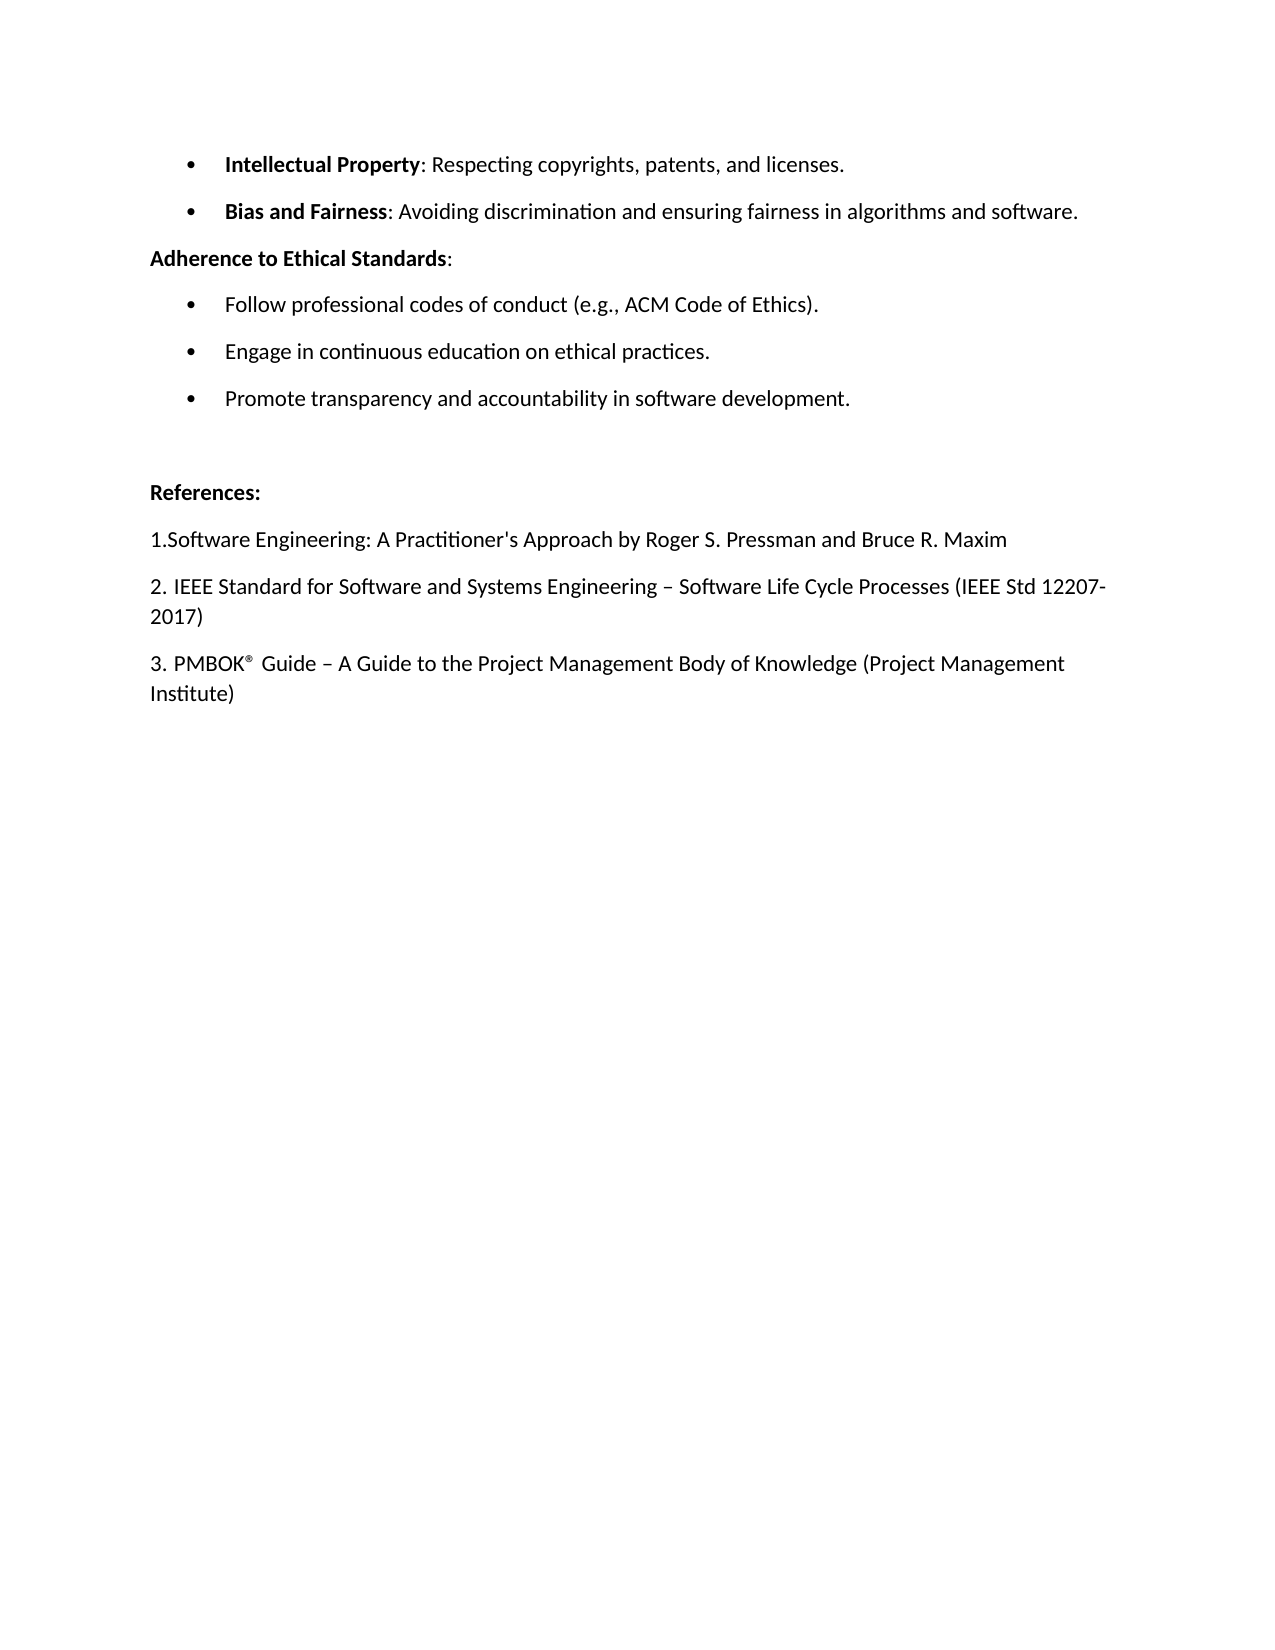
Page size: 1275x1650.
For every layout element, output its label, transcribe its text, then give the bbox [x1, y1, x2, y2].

list Intellectual Property: Respecting copyrights, patents, and licenses. [187, 150, 1125, 178]
text 2. IEEE Standard for Software and Systems Engineering – Software Life Cycle Processes (IEEE Std 12207-2017) [150, 572, 1125, 630]
list Bias and Fairness: Avoiding discrimination and ensuring fairness in algorithms and software. [187, 197, 1125, 225]
list Follow professional codes of conduct (e.g., ACM Code of Ethics). [187, 291, 1125, 319]
list Promote transparency and accountability in software development. [187, 384, 1125, 412]
text References: [150, 478, 1125, 506]
list Engage in continuous education on ethical practices. [187, 337, 1125, 366]
text 1.Software Engineering: A Practitioner's Approach by Roger S. Pressman and Bruce R. Maxim [150, 525, 1125, 553]
text 3. PMBOK® Guide – A Guide to the Project Management Body of Knowledge (Project Management Institute) [150, 649, 1125, 707]
text Adherence to Ethical Standards: [150, 244, 1125, 272]
